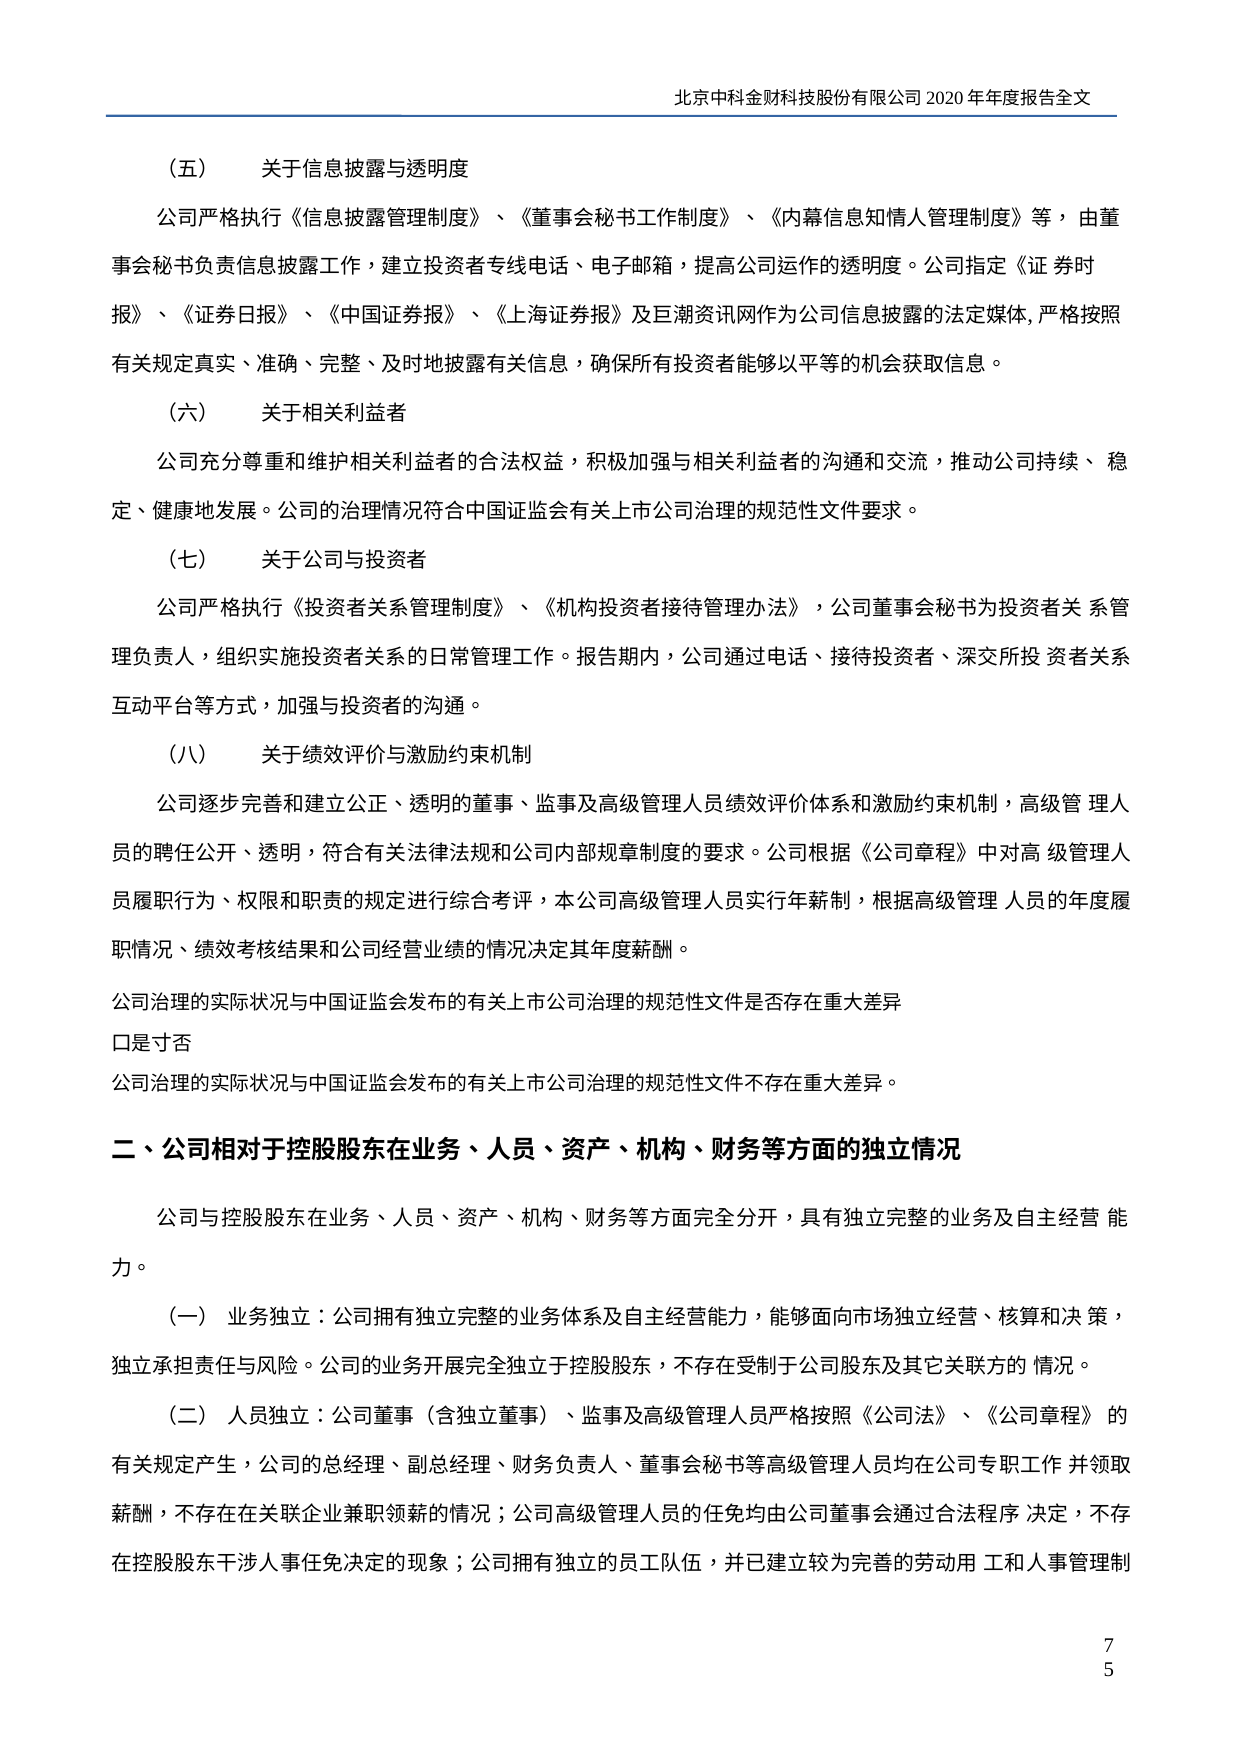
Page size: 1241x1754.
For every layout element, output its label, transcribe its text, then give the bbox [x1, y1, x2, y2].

text 公司治理的实际状况与中国证监会发布的有关上市公司治理的规范性文件是否存在重大差异 [111, 988, 1131, 1015]
text 二、公司相对于控股股东在业务、人员、资产、机构、财务等方面的独立情况 [111, 1131, 1131, 1165]
text （八） 关于绩效评价与激励约束机制 [111, 723, 1131, 772]
text 公司治理的实际状况与中国证监会发布的有关上市公司治理的规范性文件不存在重大差异。 [111, 1069, 1131, 1096]
text （七） 关于公司与投资者 [111, 528, 1131, 577]
text 公司严格执行《信息披露管理制度》、《董事会秘书工作制度》、《内幕信息知情人管理制度》等， 由董事会秘书负责信息披露工作，建立投资者专线电话、电子邮箱，提高公司运作的透明度。公司指定《证 券时报》、《证券日报》、《中国证券报》、《上海证券报》及巨潮资讯网作为公司信息披露的法定媒体, 严格按照有关规定真实、准确、完整、及时地披露有关信息，确保所有投资者能够以平等的机会获取信息。 [111, 186, 1131, 381]
text 公司逐步完善和建立公正、透明的董事、监事及高级管理人员绩效评价体系和激励约束机制，高级管 理人员的聘任公开、透明，符合有关法律法规和公司内部规章制度的要求。公司根据《公司章程》中对高 级管理人员履职行为、权限和职责的规定进行综合考评，本公司高级管理人员实行年薪制，根据高级管理 人员的年度履职情况、绩效考核结果和公司经营业绩的情况决定其年度薪酬。 [111, 772, 1131, 968]
text 公司严格执行《投资者关系管理制度》、《机构投资者接待管理办法》，公司董事会秘书为投资者关 系管理负责人，组织实施投资者关系的日常管理工作。报告期内，公司通过电话、接待投资者、深交所投 资者关系互动平台等方式，加强与投资者的沟通。 [111, 577, 1131, 723]
text 口是寸否 [111, 1028, 1131, 1056]
text 公司充分尊重和维护相关利益者的合法权益，积极加强与相关利益者的沟通和交流，推动公司持续、 稳定、健康地发展。公司的治理情况符合中国证监会有关上市公司治理的规范性文件要求。 [111, 430, 1131, 528]
text （五） 关于信息披露与透明度 [111, 137, 1131, 186]
text 公司与控股股东在业务、人员、资产、机构、财务等方面完全分开，具有独立完整的业务及自主经营 能力。 [111, 1186, 1131, 1285]
text （六） 关于相关利益者 [111, 381, 1131, 430]
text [111, 1384, 1131, 1581]
text （一） 业务独立：公司拥有独立完整的业务体系及自主经营能力，能够面向市场独立经营、核算和决 策，独立承担责任与风险。公司的业务开展完全独立于控股股东，不存在受制于公司股东及其它关联方的 情况。 [111, 1285, 1131, 1384]
